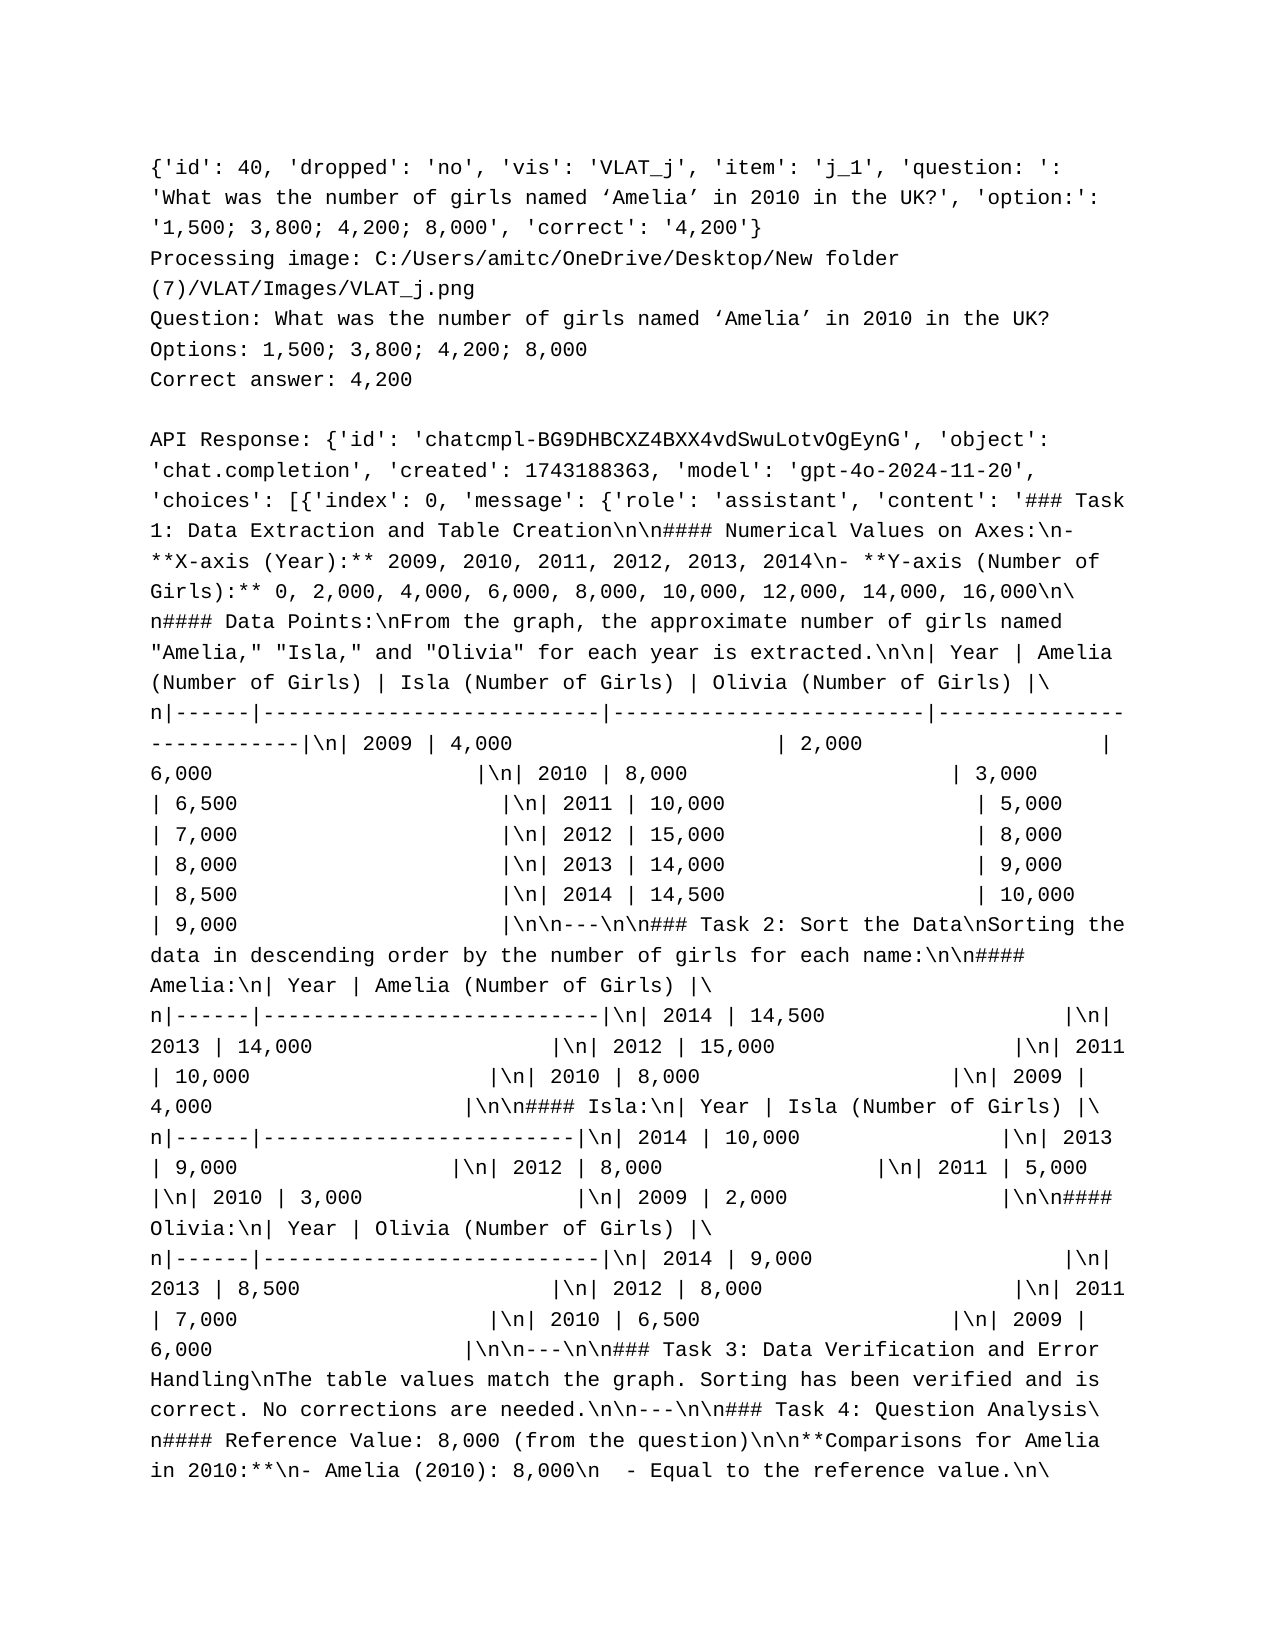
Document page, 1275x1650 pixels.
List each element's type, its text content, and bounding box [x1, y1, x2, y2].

text {'id': 40, 'dropped': 'no', 'vis': 'VLAT_j', 'item': 'j_1', 'question: ': 'What was the number of girls named ‘Amelia’ in 2010 in the UK?', 'option:': '1,500; 3,800; 4,200; 8,000', 'correct': '4,200'} [150, 150, 1125, 241]
text Processing image: C:/Users/amitc/OneDrive/Desktop/New folder (7)/VLAT/Images/VLAT_j.png [150, 241, 1125, 302]
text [150, 423, 1125, 1484]
text Question: What was the number of girls named ‘Amelia’ in 2010 in the UK? [150, 302, 1125, 332]
text Correct answer: 4,200 [150, 362, 1125, 392]
text Options: 1,500; 3,800; 4,200; 8,000 [150, 332, 1125, 362]
